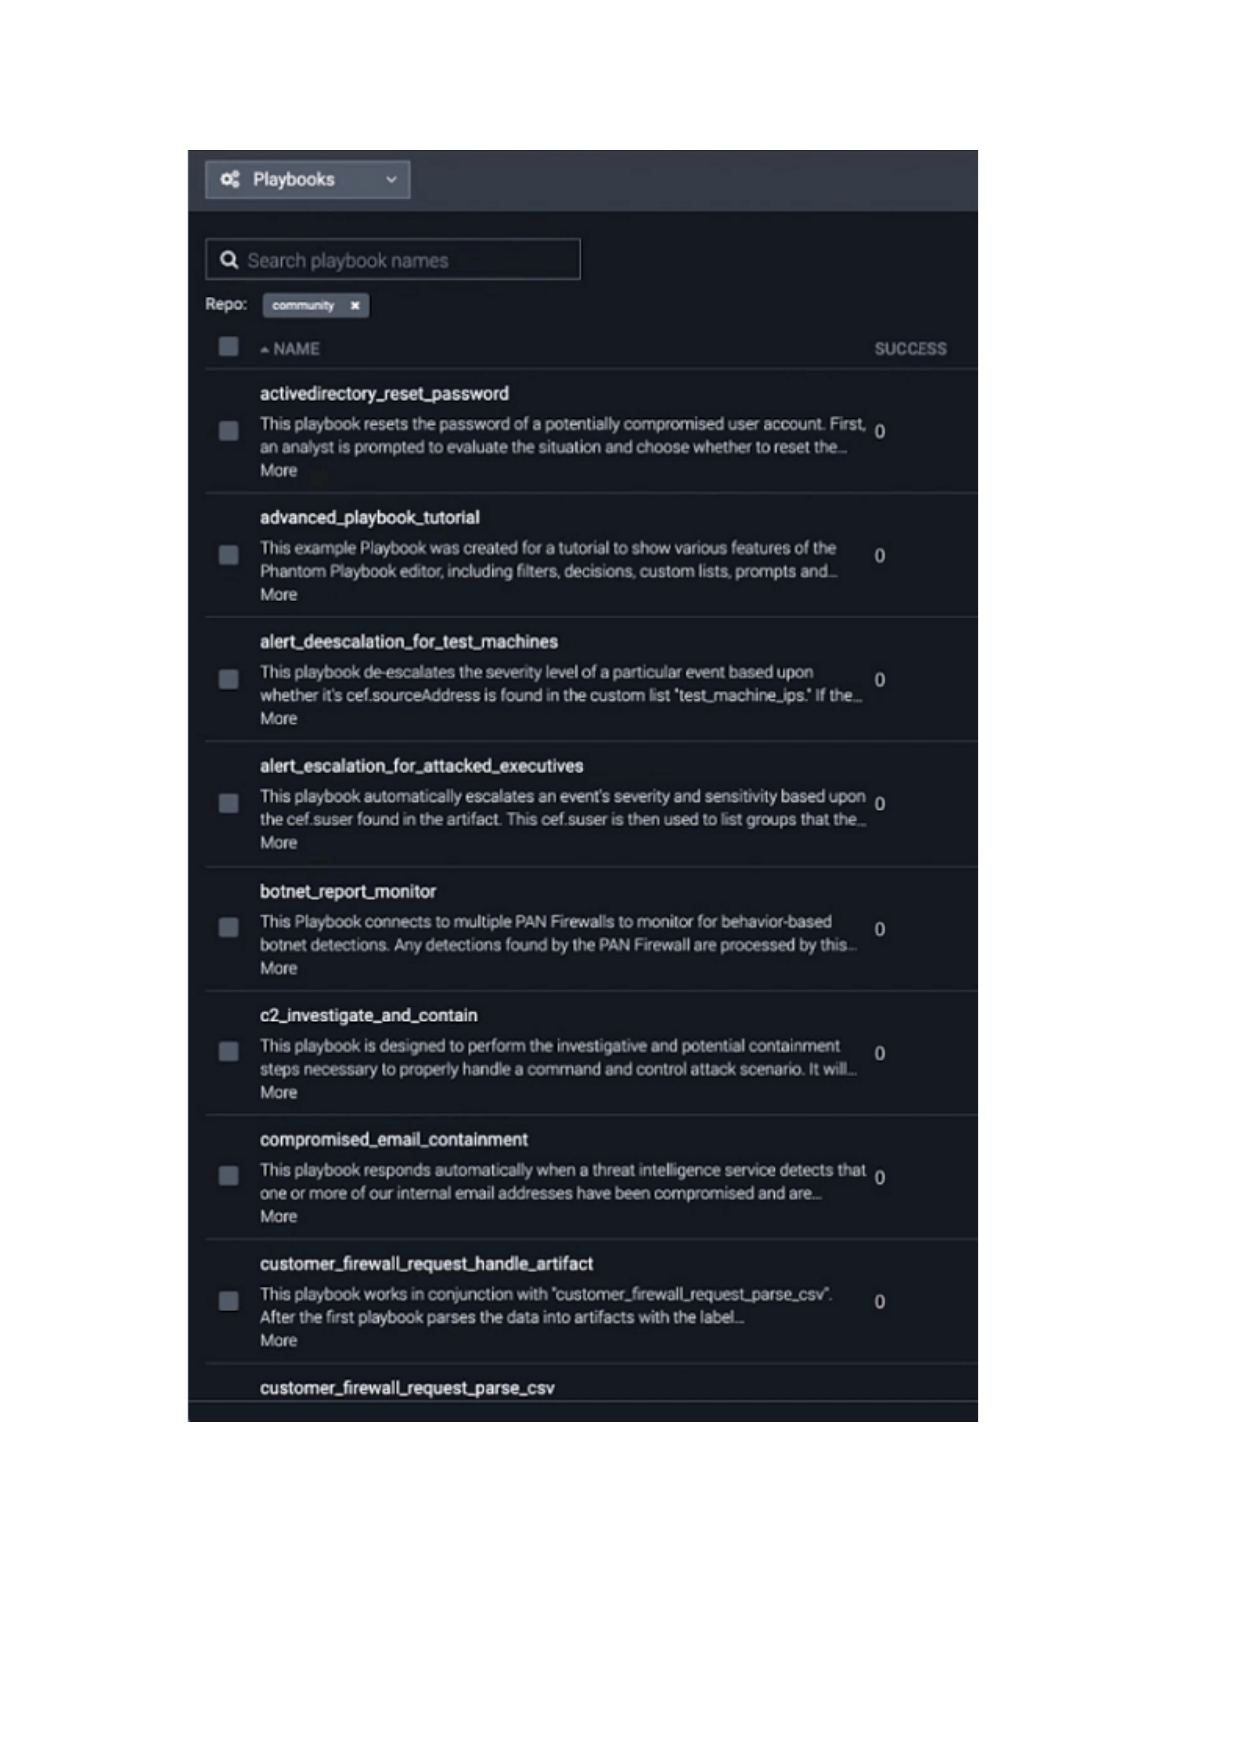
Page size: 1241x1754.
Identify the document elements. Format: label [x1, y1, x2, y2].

picture [187, 150, 979, 1422]
